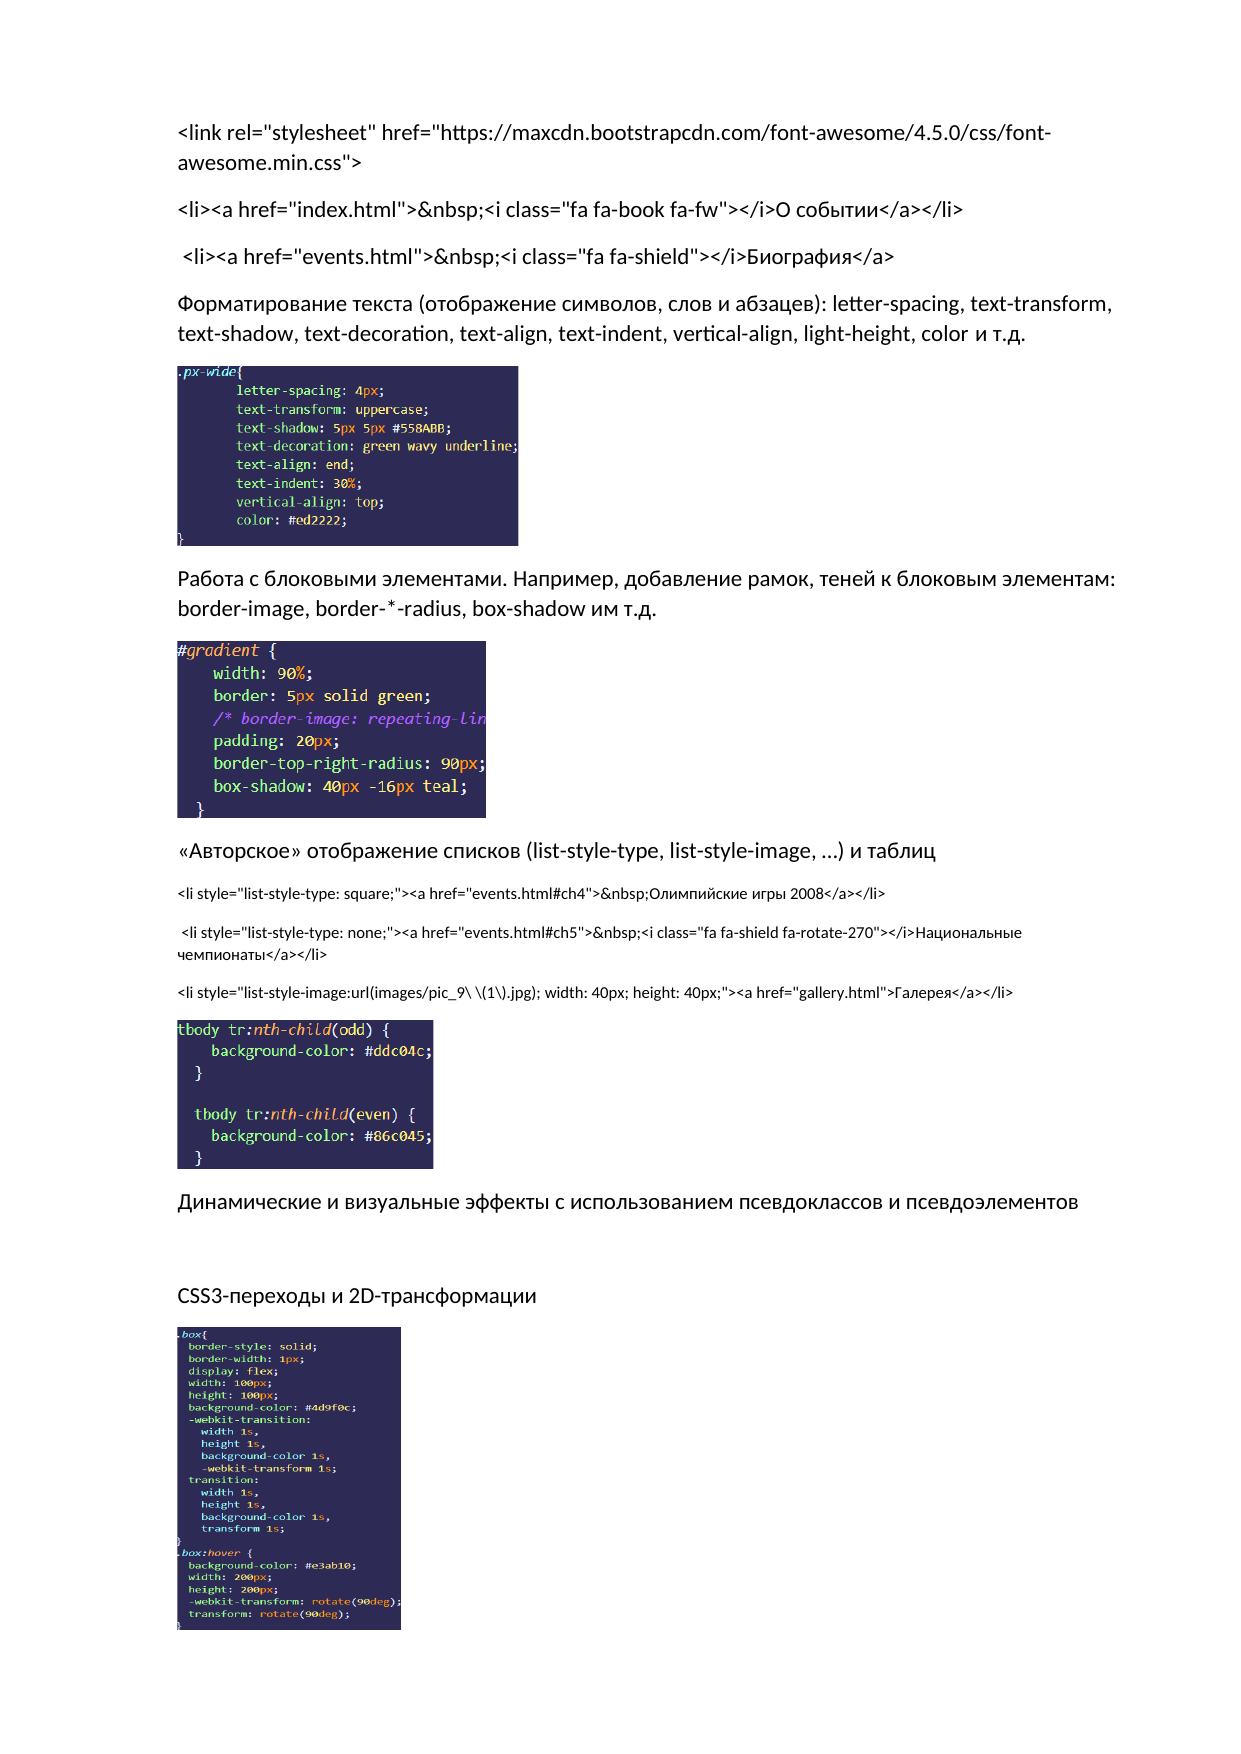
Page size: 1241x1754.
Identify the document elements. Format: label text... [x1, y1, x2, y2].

text <li><a href="index.html">&nbsp;<i class="fa fa-book fa-fw"></i>О событии</a></li> [177, 195, 1152, 223]
text Динамические и визуальные эффекты с использованием псевдоклассов и псевдоэлементов [177, 1187, 1152, 1215]
text CSS3-переходы и 2D-трансформации [177, 1281, 1152, 1309]
text <li style="list-style-type: square;"><a href="events.html#ch4">&nbsp;Олимпийские игры 2008</a></li> [177, 883, 1152, 904]
picture [177, 1020, 434, 1169]
text Работа с блоковыми элементами. Например, добавление рамок, теней к блоковым элементам: border-image, border-*-radius, box-shadow им т.д. [177, 564, 1152, 622]
text «Авторское» отображение списков (list-style-type, list-style-image, …) и таблиц [177, 836, 1152, 864]
text <li style="list-style-image:url(images/pic_9\ \(1\).jpg); width: 40px; height: 40px;"><a href="gallery.html">Галерея</a></li> [177, 982, 1152, 1003]
text <li><a href="events.html">&nbsp;<i class="fa fa-shield"></i>Биография</a> [177, 242, 1152, 270]
picture [177, 366, 519, 546]
picture [177, 641, 486, 818]
text Форматирование текста (отображение символов, слов и абзацев): letter-spacing, text-transform, text-shadow, text-decoration, text-align, text-indent, vertical-align, light-height, color и т.д. [177, 289, 1152, 347]
text <li style="list-style-type: none;"><a href="events.html#ch5">&nbsp;<i class="fa fa-shield fa-rotate-270"></i>Национальные чемпионаты</a></li> [177, 922, 1152, 964]
text <link rel="stylesheet" href="https://maxcdn.bootstrapcdn.com/font-awesome/4.5.0/css/font-awesome.min.css"> [177, 118, 1152, 176]
picture [177, 1327, 401, 1630]
